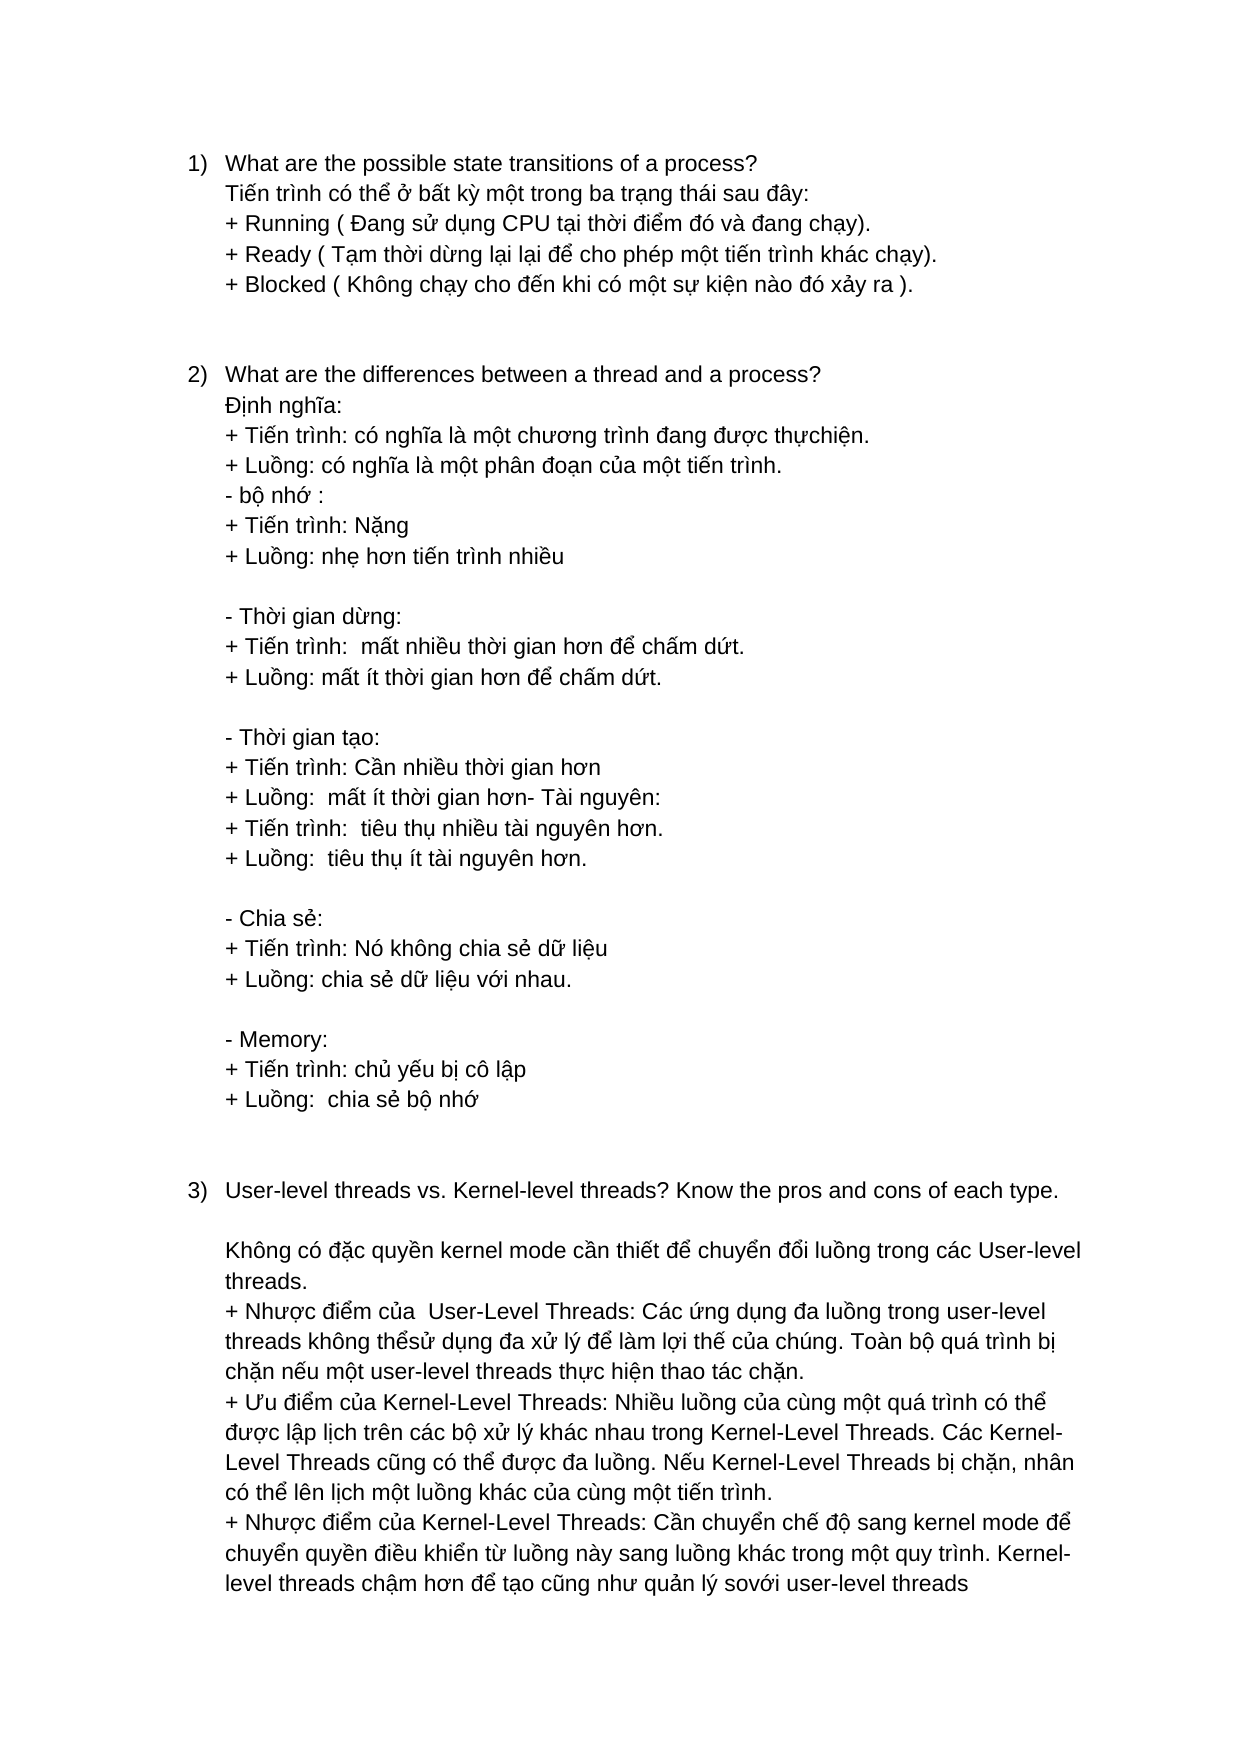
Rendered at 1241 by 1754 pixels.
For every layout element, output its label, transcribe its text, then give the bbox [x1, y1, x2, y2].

list + Tiến trình: chủ yếu bị cô lập [225, 1056, 1090, 1083]
list Định nghĩa: [225, 392, 1090, 418]
list Không có đặc quyền kernel mode cần thiết để chuyển đổi luồng trong các User-level threads. [225, 1237, 1090, 1294]
list + Luồng: mất ít thời gian hơn- Tài nguyên: [225, 784, 1090, 811]
list User-level threads vs. Kernel-level threads? Know the pros and cons of each type. [187, 1177, 1090, 1203]
list + Blocked ( Không chạy cho đến khi có một sự kiện nào đó xảy ra ). [225, 271, 1090, 297]
list + Tiến trình: Cần nhiều thời gian hơn [225, 754, 1090, 781]
list + Tiến trình: mất nhiều thời gian hơn để chấm dứt. [225, 633, 1090, 660]
list + Tiến trình: tiêu thụ nhiều tài nguyên hơn. [225, 814, 1090, 841]
list Tiến trình có thể ở bất kỳ một trong ba trạng thái sau đây: [225, 180, 1090, 207]
list + Tiến trình: có nghĩa là một chương trình đang được thựchiện. [225, 422, 1090, 448]
list + Nhược điểm của Kernel-Level Threads: Cần chuyển chế độ sang kernel mode để chuyển quyền điều khiển từ luồng này sang luồng khác trong một quy trình. Kernel-level threads chậm hơn để tạo cũng như quản lý sovới user-level threads [225, 1509, 1090, 1596]
list - Memory: [225, 1026, 1090, 1052]
list + Running ( Đang sử dụng CPU tại thời điểm đó và đang chạy). [225, 210, 1090, 237]
list + Luồng: tiêu thụ ít tài nguyên hơn. [225, 845, 1090, 871]
list + Ưu điểm của Kernel-Level Threads: Nhiều luồng của cùng một quá trình có thể được lập lịch trên các bộ xử lý khác nhau trong Kernel-Level Threads. Các Kernel-Level Threads cũng có thể được đa luồng. Nếu Kernel-Level Threads bị chặn, nhân có thể lên lịch một luồng khác của cùng một tiến trình. [225, 1388, 1090, 1506]
list + Tiến trình: Nặng [225, 512, 1090, 539]
list + Luồng: nhẹ hơn tiến trình nhiều [225, 543, 1090, 569]
list - bộ nhớ : [225, 482, 1090, 509]
list - Thời gian tạo: [225, 724, 1090, 750]
list + Nhược điểm của User-Level Threads: Các ứng dụng đa luồng trong user-level threads không thểsử dụng đa xử lý để làm lợi thế của chúng. Toàn bộ quá trình bị chặn nếu một user-level threads thực hiện thao tác chặn. [225, 1298, 1090, 1385]
list + Luồng: chia sẻ bộ nhớ [225, 1086, 1090, 1113]
list + Luồng: có nghĩa là một phân đoạn của một tiến trình. [225, 452, 1090, 478]
list What are the possible state transitions of a process? [187, 150, 1090, 176]
list + Luồng: chia sẻ dữ liệu với nhau. [225, 966, 1090, 992]
list + Luồng: mất ít thời gian hơn để chấm dứt. [225, 663, 1090, 690]
list + Tiến trình: Nó không chia sẻ dữ liệu [225, 935, 1090, 962]
list What are the differences between a thread and a process? [187, 361, 1090, 388]
list - Thời gian dừng: [225, 603, 1090, 629]
list - Chia sẻ: [225, 905, 1090, 932]
list + Ready ( Tạm thời dừng lại lại để cho phép một tiến trình khác chạy). [225, 241, 1090, 267]
